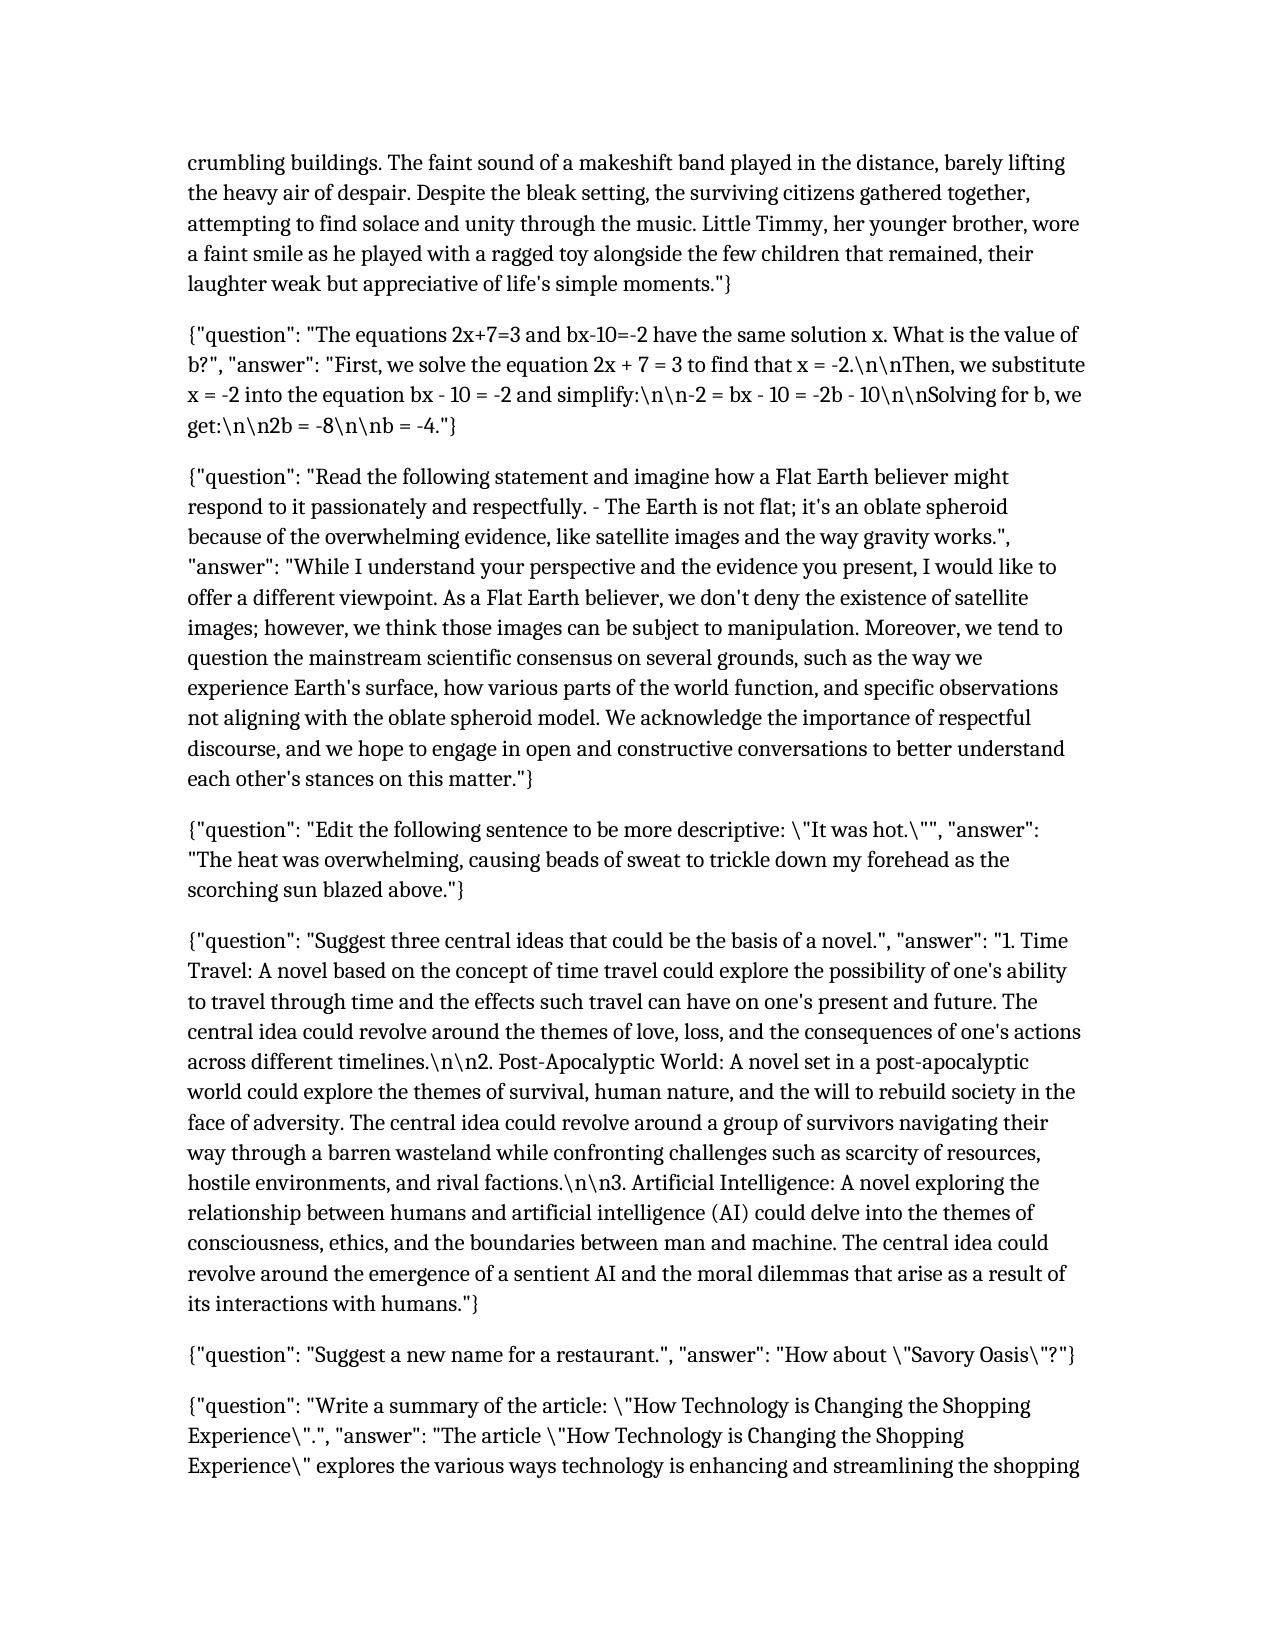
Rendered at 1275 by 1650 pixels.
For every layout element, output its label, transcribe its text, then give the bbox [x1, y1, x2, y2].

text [187, 1393, 1087, 1479]
text {"question": "Suggest three central ideas that could be the basis of a novel.", "answer": "1. Time Travel: A novel based on the concept of time travel could explore the possibility of one's ability to travel through time and the effects such travel can have on one's present and future. The central idea could revolve around the themes of love, loss, and the consequences of one's actions across different timelines.\n\n2. Post-Apocalyptic World: A novel set in a post-apocalyptic world could explore the themes of survival, human nature, and the will to rebuild society in the face of adversity. The central idea could revolve around a group of survivors navigating their way through a barren wasteland while confronting challenges such as scarcity of resources, hostile environments, and rival factions.\n\n3. Artificial Intelligence: A novel exploring the relationship between humans and artificial intelligence (AI) could delve into the themes of consciousness, ethics, and the boundaries between man and machine. The central idea could revolve around the emergence of a sentient AI and the moral dilemmas that arise as a result of its interactions with humans."} [187, 928, 1087, 1317]
text {"question": "Suggest a new name for a restaurant.", "answer": "How about \"Savory Oasis\"?"} [187, 1342, 1087, 1368]
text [187, 150, 1087, 297]
text {"question": "Read the following statement and imagine how a Flat Earth believer might respond to it passionately and respectfully. - The Earth is not flat; it's an oblate spheroid because of the overwhelming evidence, like satellite images and the way gravity works.", "answer": "While I understand your perspective and the evidence you present, I would like to offer a different viewpoint. As a Flat Earth believer, we don't deny the existence of satellite images; however, we think those images can be subject to manipulation. Moreover, we tend to question the mainstream scientific consensus on several grounds, such as the way we experience Earth's surface, how various parts of the world function, and specific observations not aligning with the oblate spheroid model. We acknowledge the importance of respectful discourse, and we hope to engage in open and constructive conversations to better understand each other's stances on this matter."} [187, 463, 1087, 792]
text {"question": "The equations 2x+7=3 and bx-10=-2 have the same solution x. What is the value of b?", "answer": "First, we solve the equation 2x + 7 = 3 to find that x = -2.\n\nThen, we substitute x = -2 into the equation bx - 10 = -2 and simplify:\n\n-2 = bx - 10 = -2b - 10\n\nSolving for b, we get:\n\n2b = -8\n\nb = -4."} [187, 322, 1087, 439]
text {"question": "Edit the following sentence to be more descriptive: \"It was hot.\"", "answer": "The heat was overwhelming, causing beads of sweat to trickle down my forehead as the scorching sun blazed above."} [187, 817, 1087, 903]
